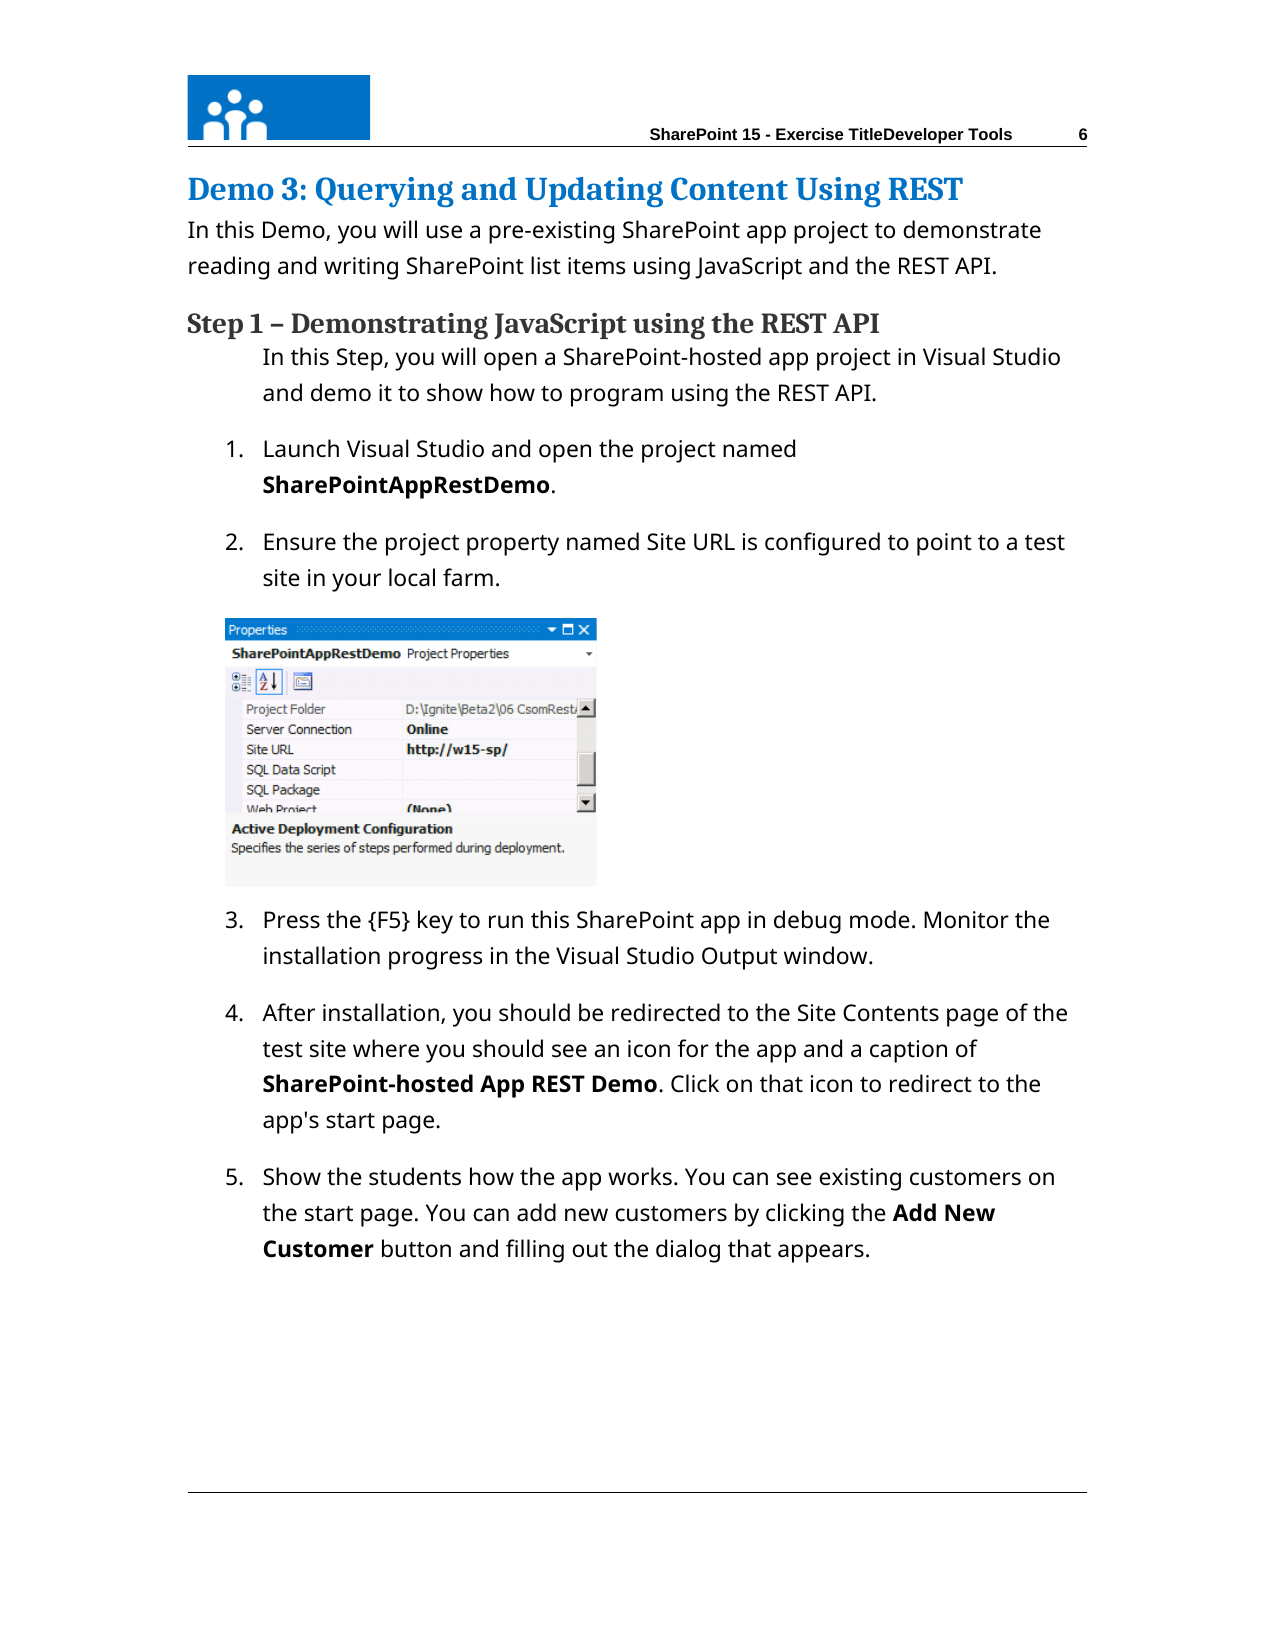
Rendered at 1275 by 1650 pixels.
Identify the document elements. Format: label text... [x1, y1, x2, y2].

list After installation, you should be redirected to the Site Contents page of the test site where you should see an icon for the app and a caption of SharePoint-hosted App REST Demo. Click on that icon to redirect to the app's start page. [225, 997, 1087, 1136]
list Ensure the project property named Site URL is configured to point to a test site in your local farm. [225, 526, 1087, 593]
picture [225, 618, 597, 887]
picture [187, 75, 371, 140]
list Show the students how the app works. You can see existing customers on the start page. You can add new customers by clicking the Add New Customer button and filling out the dialog that appears. [225, 1161, 1087, 1264]
list Press the {F5} key to run this SharePoint app in debug mode. Monitor the installation progress in the Visual Studio Output window. [225, 904, 1087, 971]
list Launch Visual Studio and open the project named SharePointAppRestDemo. [225, 433, 1087, 501]
text In this Demo, you will use a pre-existing SharePoint app project to demonstrate reading and writing SharePoint list items using JavaScript and the REST API. [187, 214, 1087, 282]
text In this Step, you will open a SharePoint-hosted app project in Visual Studio and demo it to show how to program using the REST API. [262, 341, 1087, 408]
subtitle Step 1 – Demonstrating JavaScript using the REST API [187, 307, 1087, 341]
subtitle Demo 3: Querying and Updating Content Using REST [187, 170, 1087, 209]
